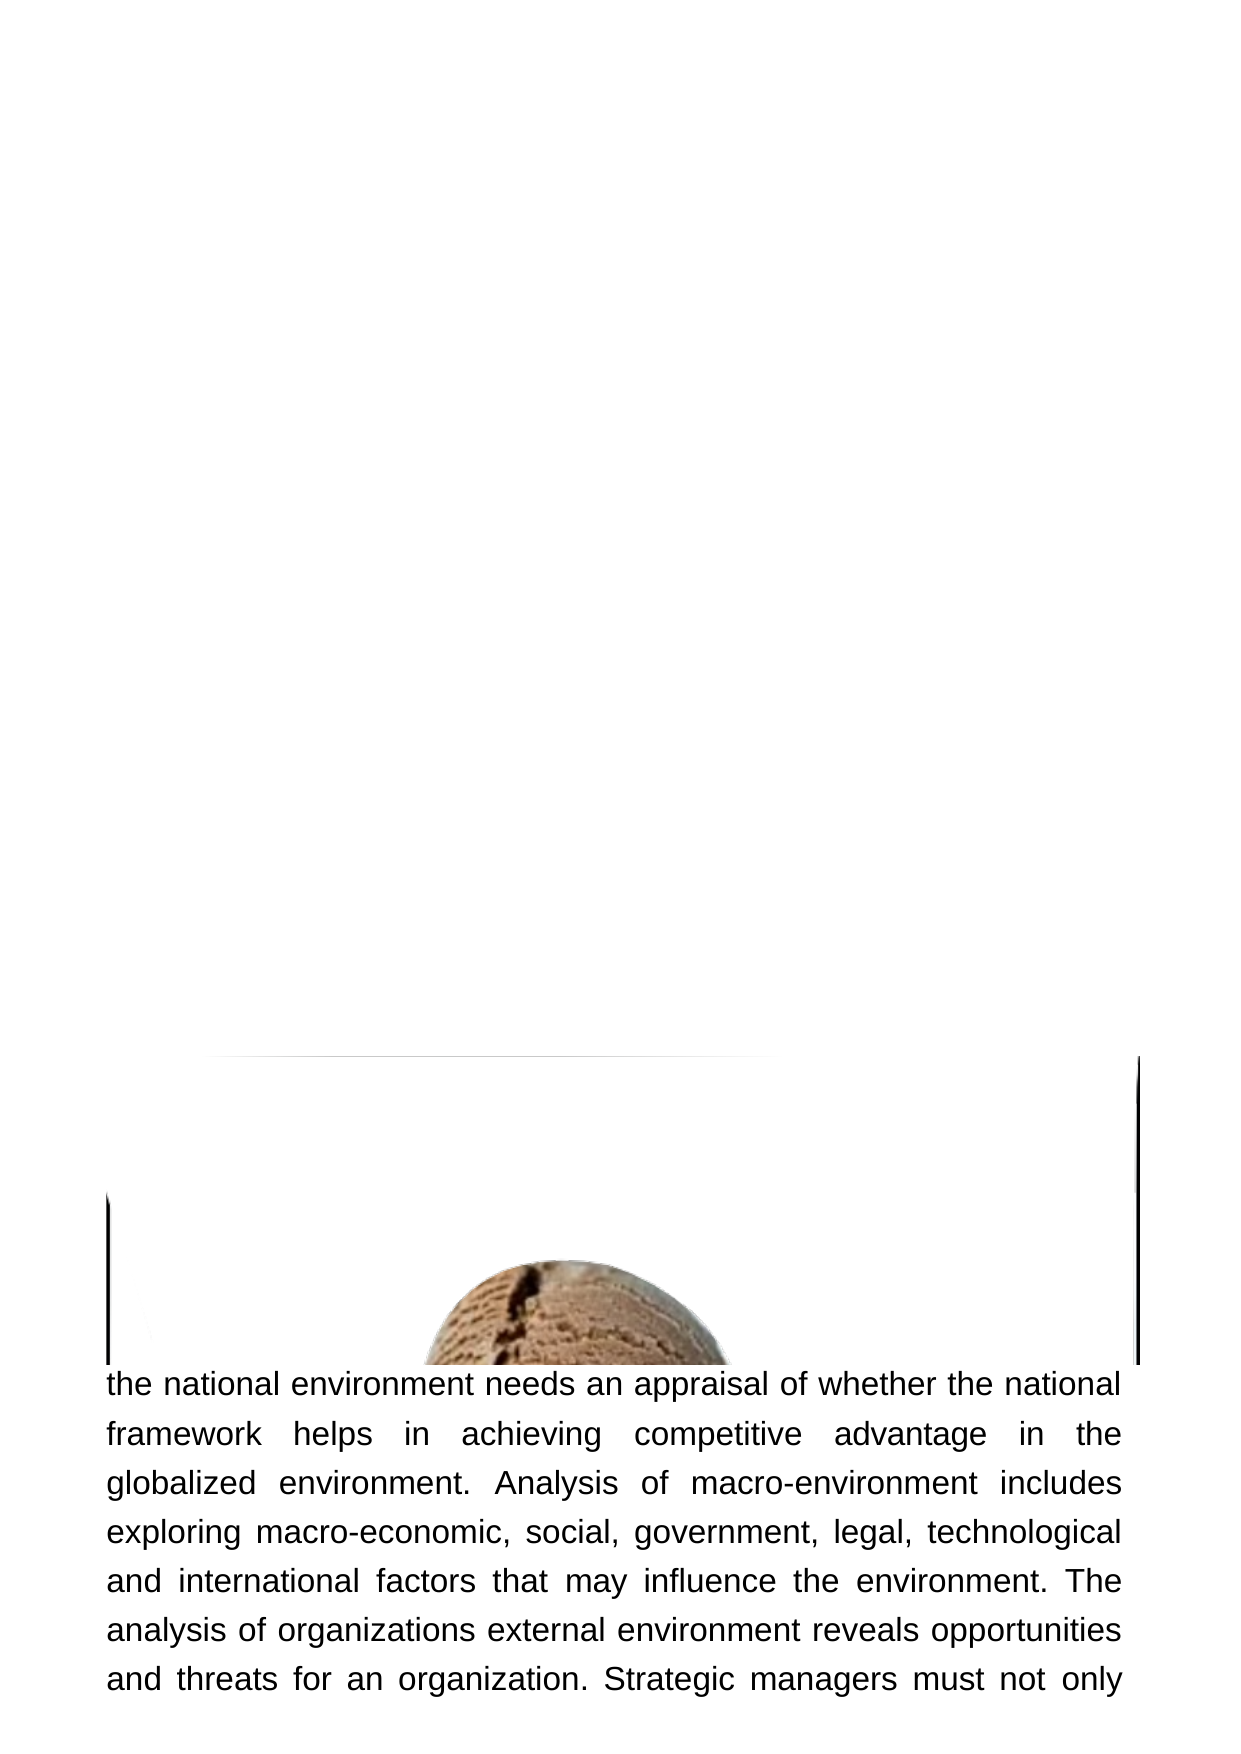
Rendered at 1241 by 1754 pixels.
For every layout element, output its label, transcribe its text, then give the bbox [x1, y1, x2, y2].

text As the reservoir.a system is the part of the universe that is being studied, while the environment is the remainder of the universe that lies outside the boundaries of the system. It is also known as the surroundings or neighborhood, and in thermodynamics, as the reservoir. Depending on the type of system, it may interact with the environment by exchanging mass, energy (including heat and work), linear momentum, angular momentum, electric charge, or other conserved properties. In some disciplines, such as information theory, information may also be exchanged. The environment is ignored in analysis of the system, except in regard to these interactions. Examining the industry environment needs an appraisal of the competitive structure of the organizations industry, including the competitive position of a particular organization and its main rivals. Also, an assessment of the nature, stage, dynamics and history of the industry is essential. It also implies evaluating the effect of globalization on competition within the industry. Analyzing the national environment needs an appraisal of whether the national framework helps in achieving competitive advantage in the globalized environment. Analysis of macro-environment includes exploring macro-economic, social, government, legal, technological and international factors that may influence the environment. The analysis of organizations external environment reveals opportunities and threats for an organization. Strategic managers must not only recognize the present state of the environment and their industry but also be able to predict its future positions [106, 1365, 1122, 1698]
picture [106, 1056, 1140, 1365]
